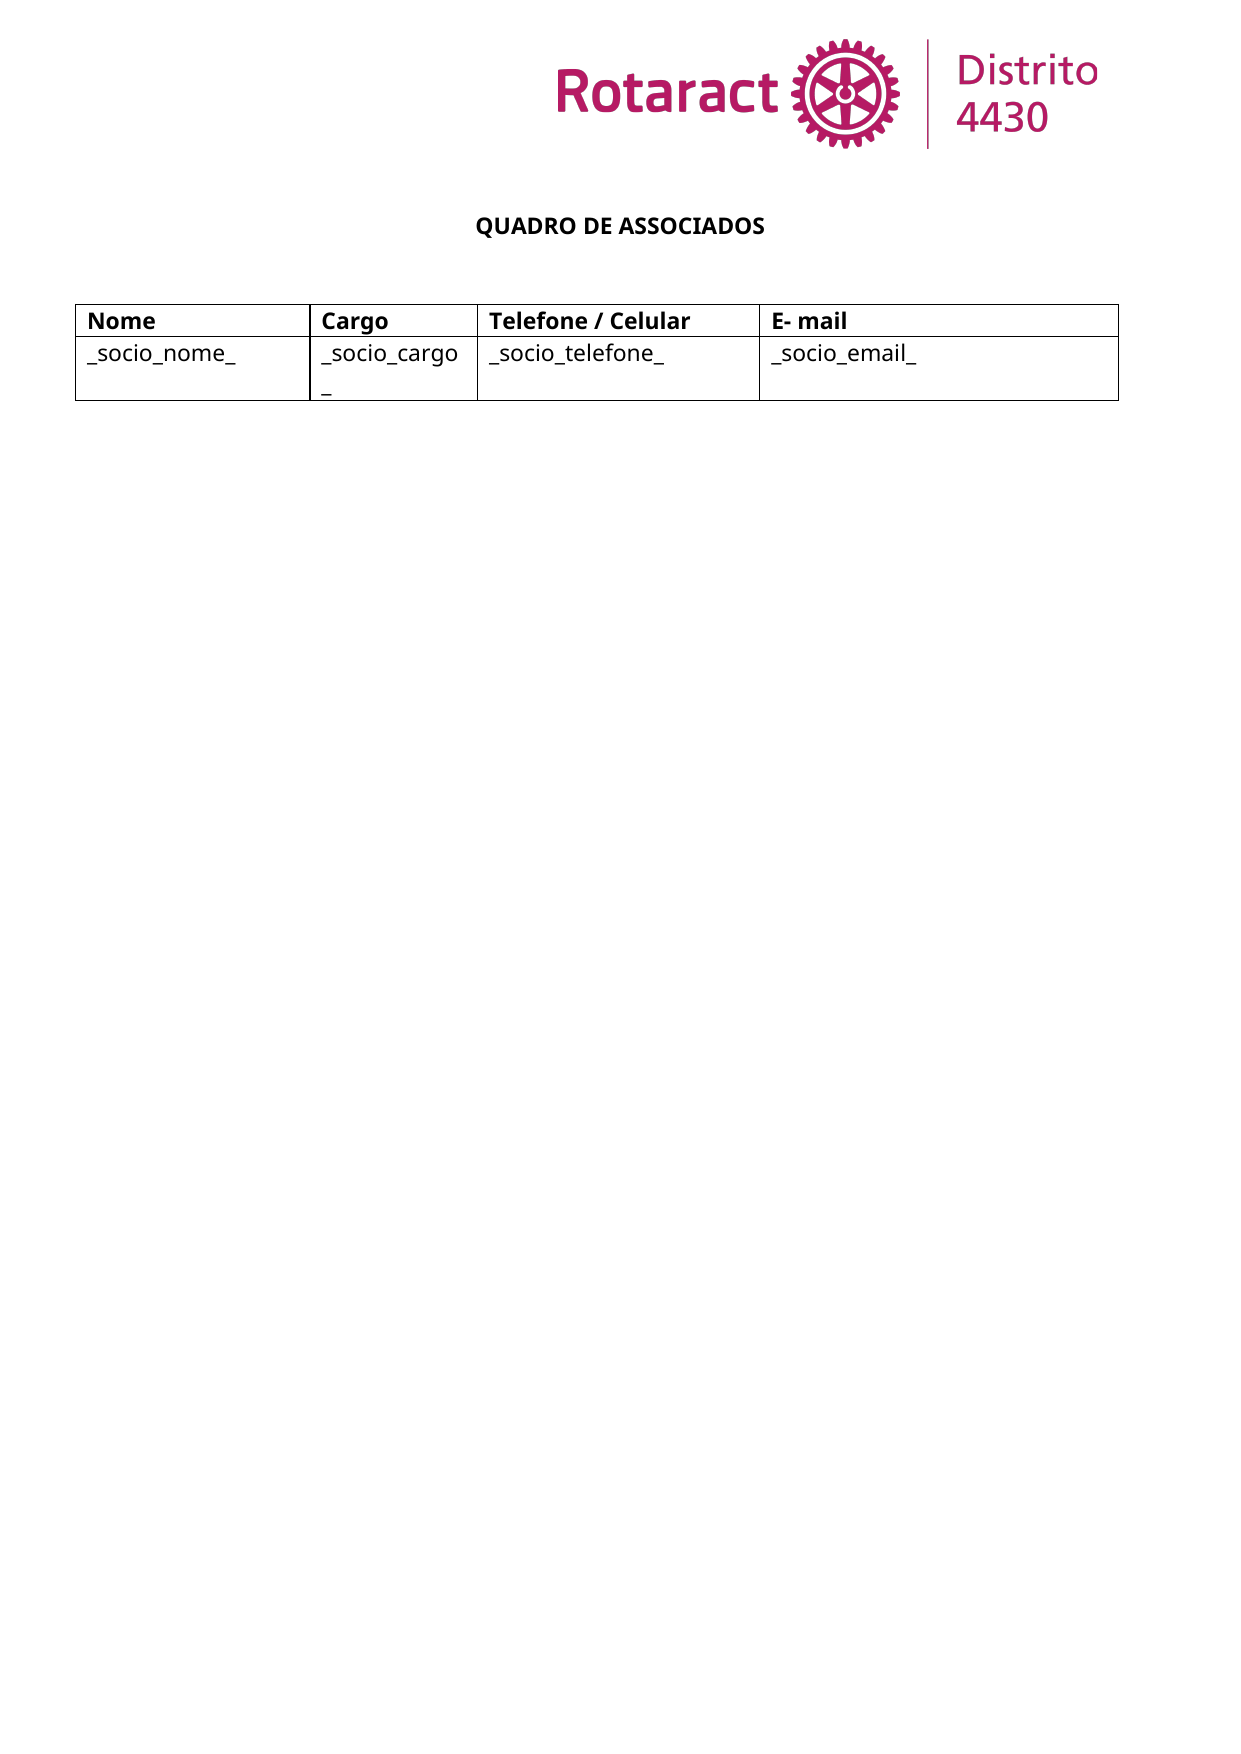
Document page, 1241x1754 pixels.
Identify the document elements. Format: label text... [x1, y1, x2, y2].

picture [558, 37, 1098, 151]
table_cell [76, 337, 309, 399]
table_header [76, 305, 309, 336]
text QUADRO DE ASSOCIADOS [75, 210, 1165, 241]
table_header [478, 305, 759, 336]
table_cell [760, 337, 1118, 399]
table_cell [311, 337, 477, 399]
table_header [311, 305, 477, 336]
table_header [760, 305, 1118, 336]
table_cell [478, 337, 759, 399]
